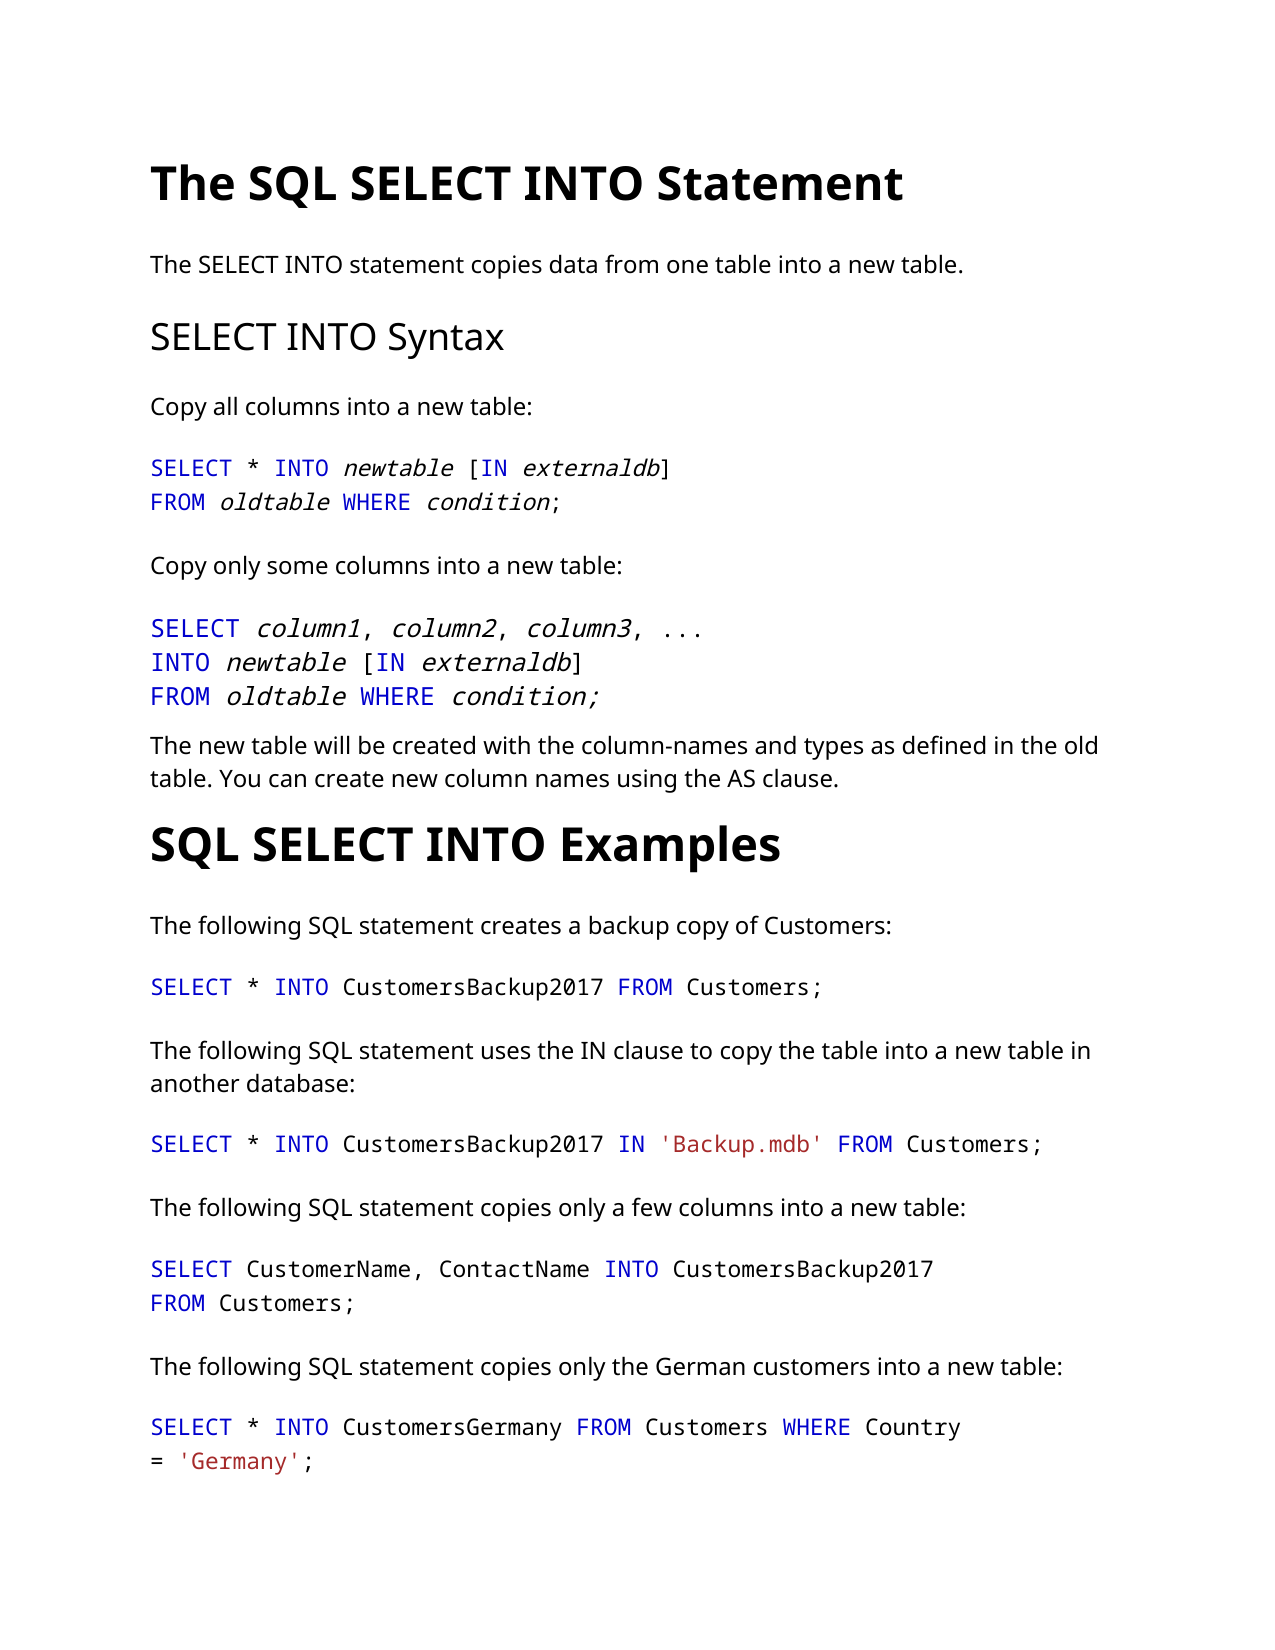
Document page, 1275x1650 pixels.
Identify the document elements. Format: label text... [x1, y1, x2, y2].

text The SELECT INTO statement copies data from one table into a new table. [150, 248, 1125, 281]
text The following SQL statement uses the IN clause to copy the table into a new table in another database: [150, 1034, 1125, 1099]
subtitle SQL SELECT INTO Examples [150, 811, 1125, 875]
text SELECT * INTO CustomersGermany FROM Customers WHERE Country = 'Germany'; [150, 1411, 1125, 1476]
text The following SQL statement copies only a few columns into a new table: [150, 1191, 1125, 1224]
text SELECT * INTO CustomersBackup2017 IN 'Backup.mdb' FROM Customers; [150, 1128, 1125, 1159]
text SELECT * INTO newtable [IN externaldb] FROM oldtable WHERE condition; [150, 452, 1125, 517]
text The following SQL statement creates a backup copy of Customers: [150, 909, 1125, 942]
text Copy only some columns into a new table: [150, 548, 1125, 581]
subtitle The SQL SELECT INTO Statement [150, 150, 1125, 214]
text SELECT * INTO CustomersBackup2017 FROM Customers; [150, 971, 1125, 1002]
text The new table will be created with the column-names and types as defined in the old table. You can create new column names using the AS clause. [840, 729, 1125, 794]
text Copy all columns into a new table: [150, 390, 1125, 423]
text SELECT column1, column2, column3, ... INTO newtable [IN externaldb] FROM oldtable WHERE condition; [150, 610, 1125, 712]
subtitle SELECT INTO Syntax [150, 310, 1125, 361]
text SELECT CustomerName, ContactName INTO CustomersBackup2017 FROM Customers; [150, 1253, 1125, 1318]
text The following SQL statement copies only the German customers into a new table: [150, 1349, 1125, 1382]
